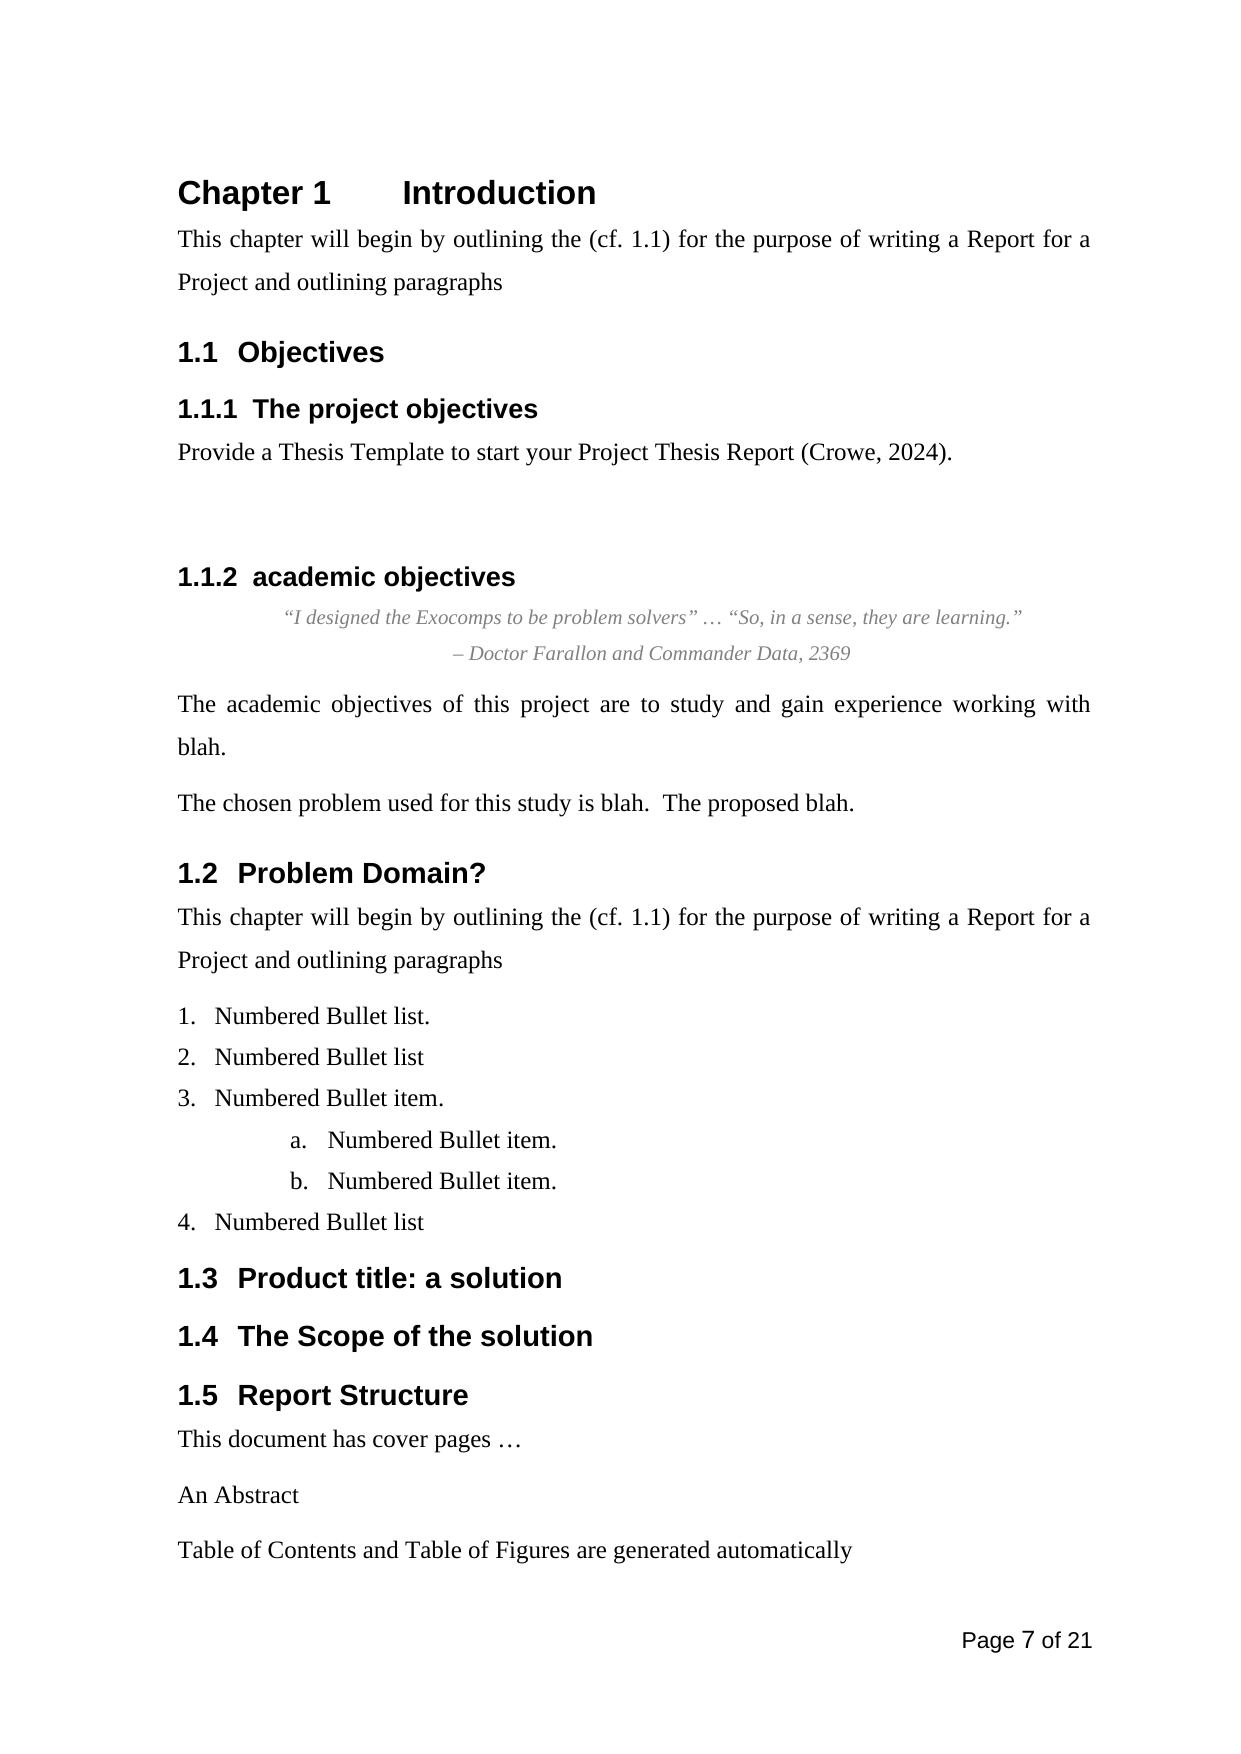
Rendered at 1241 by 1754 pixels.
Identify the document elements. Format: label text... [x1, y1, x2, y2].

subtitle Report Structure [177, 1378, 1092, 1412]
subtitle academic objectives [177, 561, 1092, 592]
text The academic objectives of this project are to study and gain experience working with blah. [177, 689, 1092, 761]
text An Abstract [177, 1480, 1092, 1508]
subtitle The project objectives [177, 393, 1092, 425]
text This document has cover pages … [177, 1424, 1092, 1453]
text The chosen problem used for this study is blah. The proposed blah. [177, 788, 1092, 817]
list Numbered Bullet item. [290, 1125, 1092, 1153]
text Table of Contents and Table of Figures are generated automatically [177, 1535, 1092, 1564]
subtitle Objectives [177, 335, 1092, 368]
text Numbered Bullet item. [177, 1083, 1092, 1112]
text This chapter will begin by outlining the (cf. 1.1) for the purpose of writing a Report for a Project and outlining paragraphs [177, 902, 1092, 974]
text Numbered Bullet list. [177, 1001, 1092, 1030]
text This chapter will begin by outlining the (cf. 1.1) for the purpose of writing a Report for a Project and outlining paragraphs [177, 224, 1092, 296]
subtitle Problem Domain? [177, 856, 1092, 890]
text Provide a Thesis Template to start your Project Thesis Report. [177, 437, 1092, 466]
subtitle Product title: a solution [177, 1261, 1092, 1294]
text “I designed the Exocomps to be problem solvers” … “So, in a sense, they are learning.” – Doctor Farallon and Commander Data, 2369 [213, 605, 1092, 665]
subtitle Introduction [177, 173, 1092, 211]
text Numbered Bullet list [177, 1207, 1092, 1236]
text Numbered Bullet list [177, 1042, 1092, 1071]
subtitle The Scope of the solution [177, 1319, 1092, 1353]
list Numbered Bullet item. [290, 1166, 1092, 1195]
